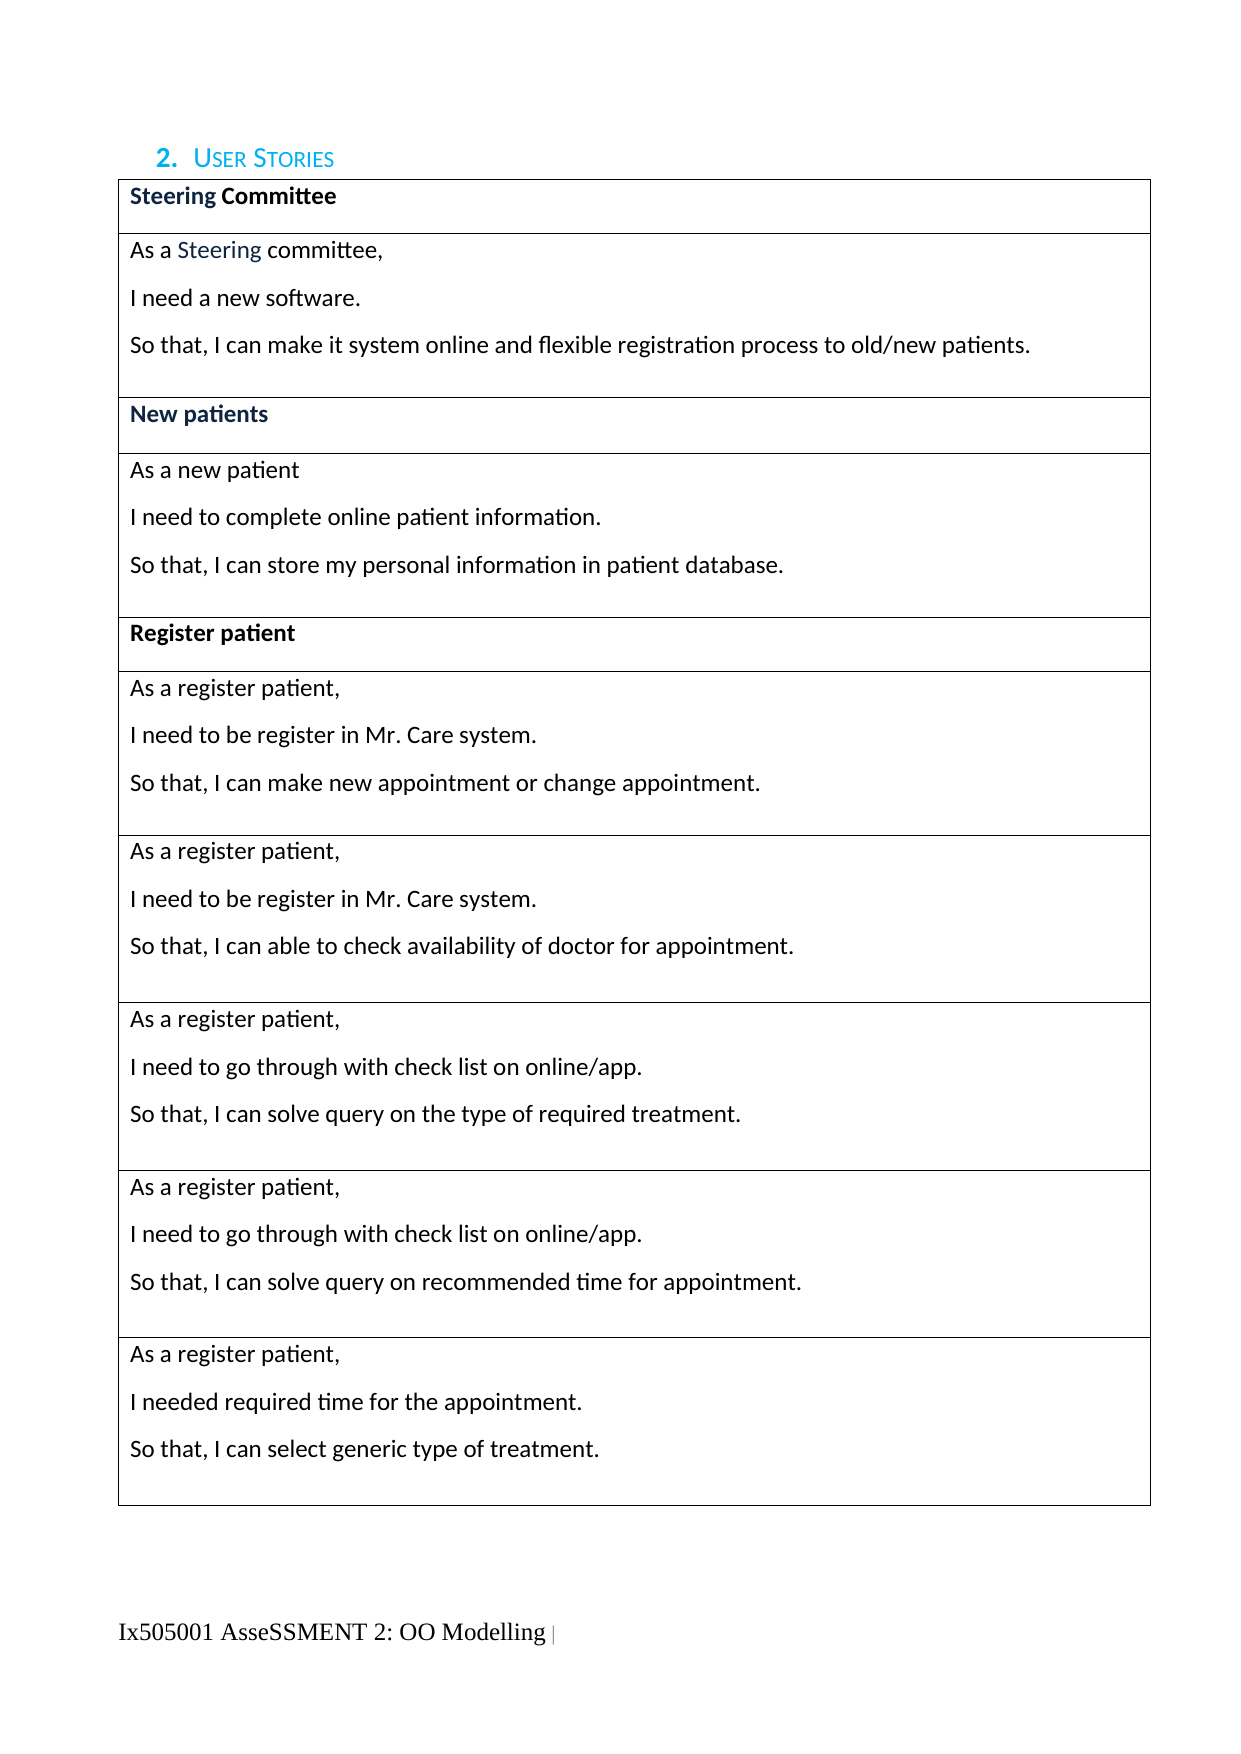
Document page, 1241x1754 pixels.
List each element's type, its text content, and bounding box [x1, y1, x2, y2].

table_cell As a register patient, I needed required time for the appointment. So that, I can select generic type of treatment. [119, 1338, 1150, 1505]
subtitle User Stories [156, 139, 1122, 174]
table_cell As a register patient, I need to go through with check list on online/app. So that, I can solve query on recommended time for appointment. [119, 1171, 1150, 1337]
table_cell As a Steering committee, I need a new software. So that, I can make it system online and flexible registration process to old/new patients. [119, 234, 1150, 397]
table_cell As a register patient, I need to go through with check list on online/app. So that, I can solve query on the type of required treatment. [119, 1003, 1150, 1170]
table_cell Register patient [119, 618, 1150, 671]
table_cell As a register patient, I need to be register in Mr. Care system. So that, I can able to check availability of doctor for appointment. [119, 836, 1150, 1002]
table_cell New patients [119, 398, 1150, 453]
table_cell As a register patient, I need to be register in Mr. Care system. So that, I can make new appointment or change appointment. [119, 672, 1150, 834]
table_header Steering Committee [119, 180, 1150, 233]
table_cell As a new patient I need to complete online patient information. So that, I can store my personal information in patient database. [119, 454, 1150, 617]
